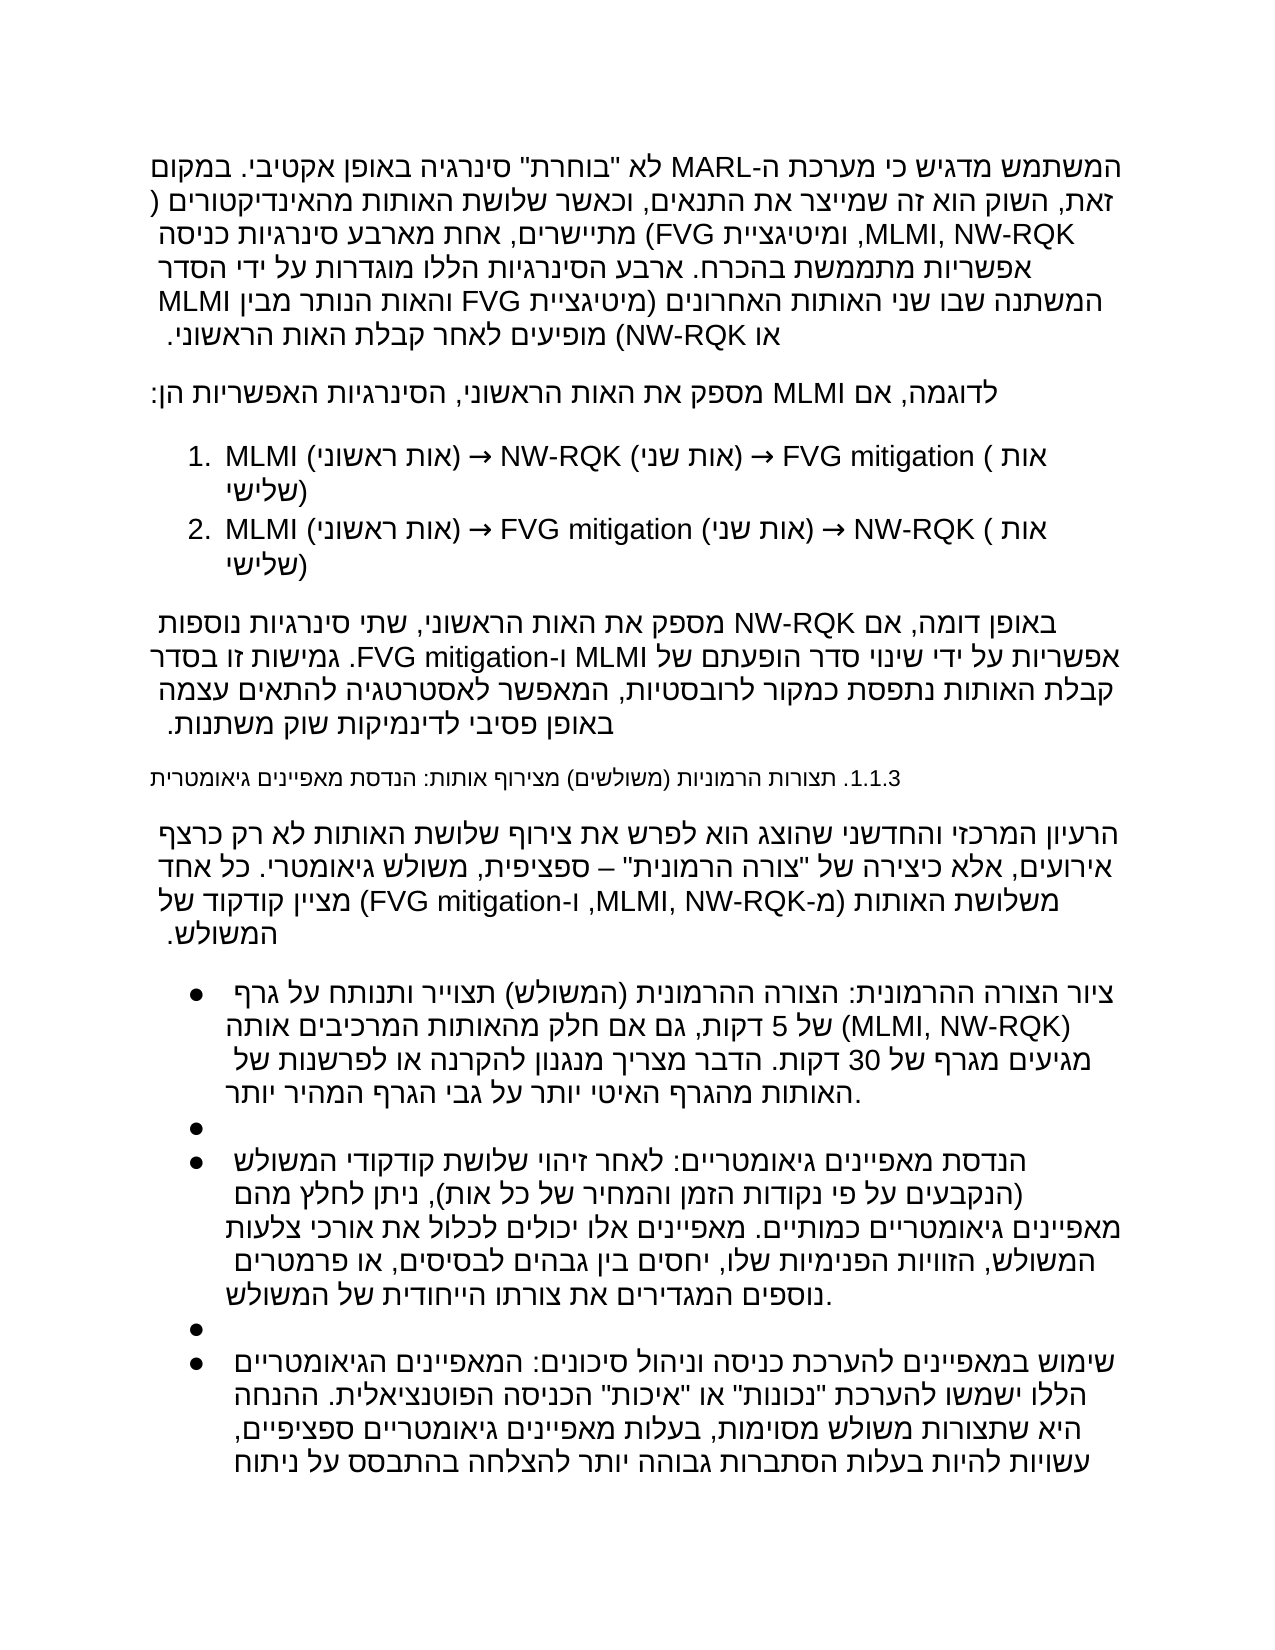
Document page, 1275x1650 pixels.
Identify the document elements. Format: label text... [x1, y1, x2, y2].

text לדוגמה, אם MLMI מספק את האות הראשוני, הסינרגיות האפשריות הן: [150, 376, 1125, 410]
list MLMI (אות ראשוני) → FVG mitigation (אות שני) → NW-RQK (אות שלישי) [187, 508, 1125, 581]
text המשתמש מדגיש כי מערכת ה-MARL לא "בוחרת" סינרגיה באופן אקטיבי. במקום זאת, השוק הוא זה שמייצר את התנאים, וכאשר שלושת האותות מהאינדיקטורים (MLMI, NW-RQK, ומיטיגציית FVG) מתיישרים, אחת מארבע סינרגיות כניסה אפשריות מתממשת בהכרח. ארבע הסינרגיות הללו מוגדרות על ידי הסדר המשתנה שבו שני האותות האחרונים (מיטיגציית FVG והאות הנותר מבין MLMI או NW-RQK) מופיעים לאחר קבלת האות הראשוני. [150, 150, 1125, 351]
subtitle 1.1.3. תצורות הרמוניות (משולשים) מצירוף אותות: הנדסת מאפיינים גיאומטרית [150, 765, 1125, 792]
list ציור הצורה ההרמונית: הצורה ההרמונית (המשולש) תצוייר ותנותח על גרף של 5 דקות, גם אם חלק מהאותות המרכיבים אותה (MLMI, NW-RQK) מגיעים מגרף של 30 דקות. הדבר מצריך מנגנון להקרנה או לפרשנות של האותות מהגרף האיטי יותר על גבי הגרף המהיר יותר. [187, 976, 1125, 1110]
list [187, 1345, 1125, 1479]
list הנדסת מאפיינים גיאומטריים: לאחר זיהוי שלושת קודקודי המשולש (הנקבעים על פי נקודות הזמן והמחיר של כל אות), ניתן לחלץ מהם מאפיינים גיאומטריים כמותיים. מאפיינים אלו יכולים לכלול את אורכי צלעות המשולש, הזוויות הפנימיות שלו, יחסים בין גבהים לבסיסים, או פרמטרים נוספים המגדירים את צורתו הייחודית של המשולש. [187, 1144, 1125, 1311]
text באופן דומה, אם NW-RQK מספק את האות הראשוני, שתי סינרגיות נוספות אפשריות על ידי שינוי סדר הופעתם של MLMI ו-FVG mitigation. גמישות זו בסדר קבלת האותות נתפסת כמקור לרובסטיות, המאפשר לאסטרטגיה להתאים עצמה באופן פסיבי לדינמיקות שוק משתנות. [150, 606, 1125, 740]
list MLMI (אות ראשוני) → NW-RQK (אות שני) → FVG mitigation (אות שלישי) [187, 435, 1125, 508]
text הרעיון המרכזי והחדשני שהוצג הוא לפרש את צירוף שלושת האותות לא רק כרצף אירועים, אלא כיצירה של "צורה הרמונית" – ספציפית, משולש גיאומטרי. כל אחד משלושת האותות (מ-MLMI, NW-RQK, ו-FVG mitigation) מציין קודקוד של המשולש. [150, 817, 1125, 951]
